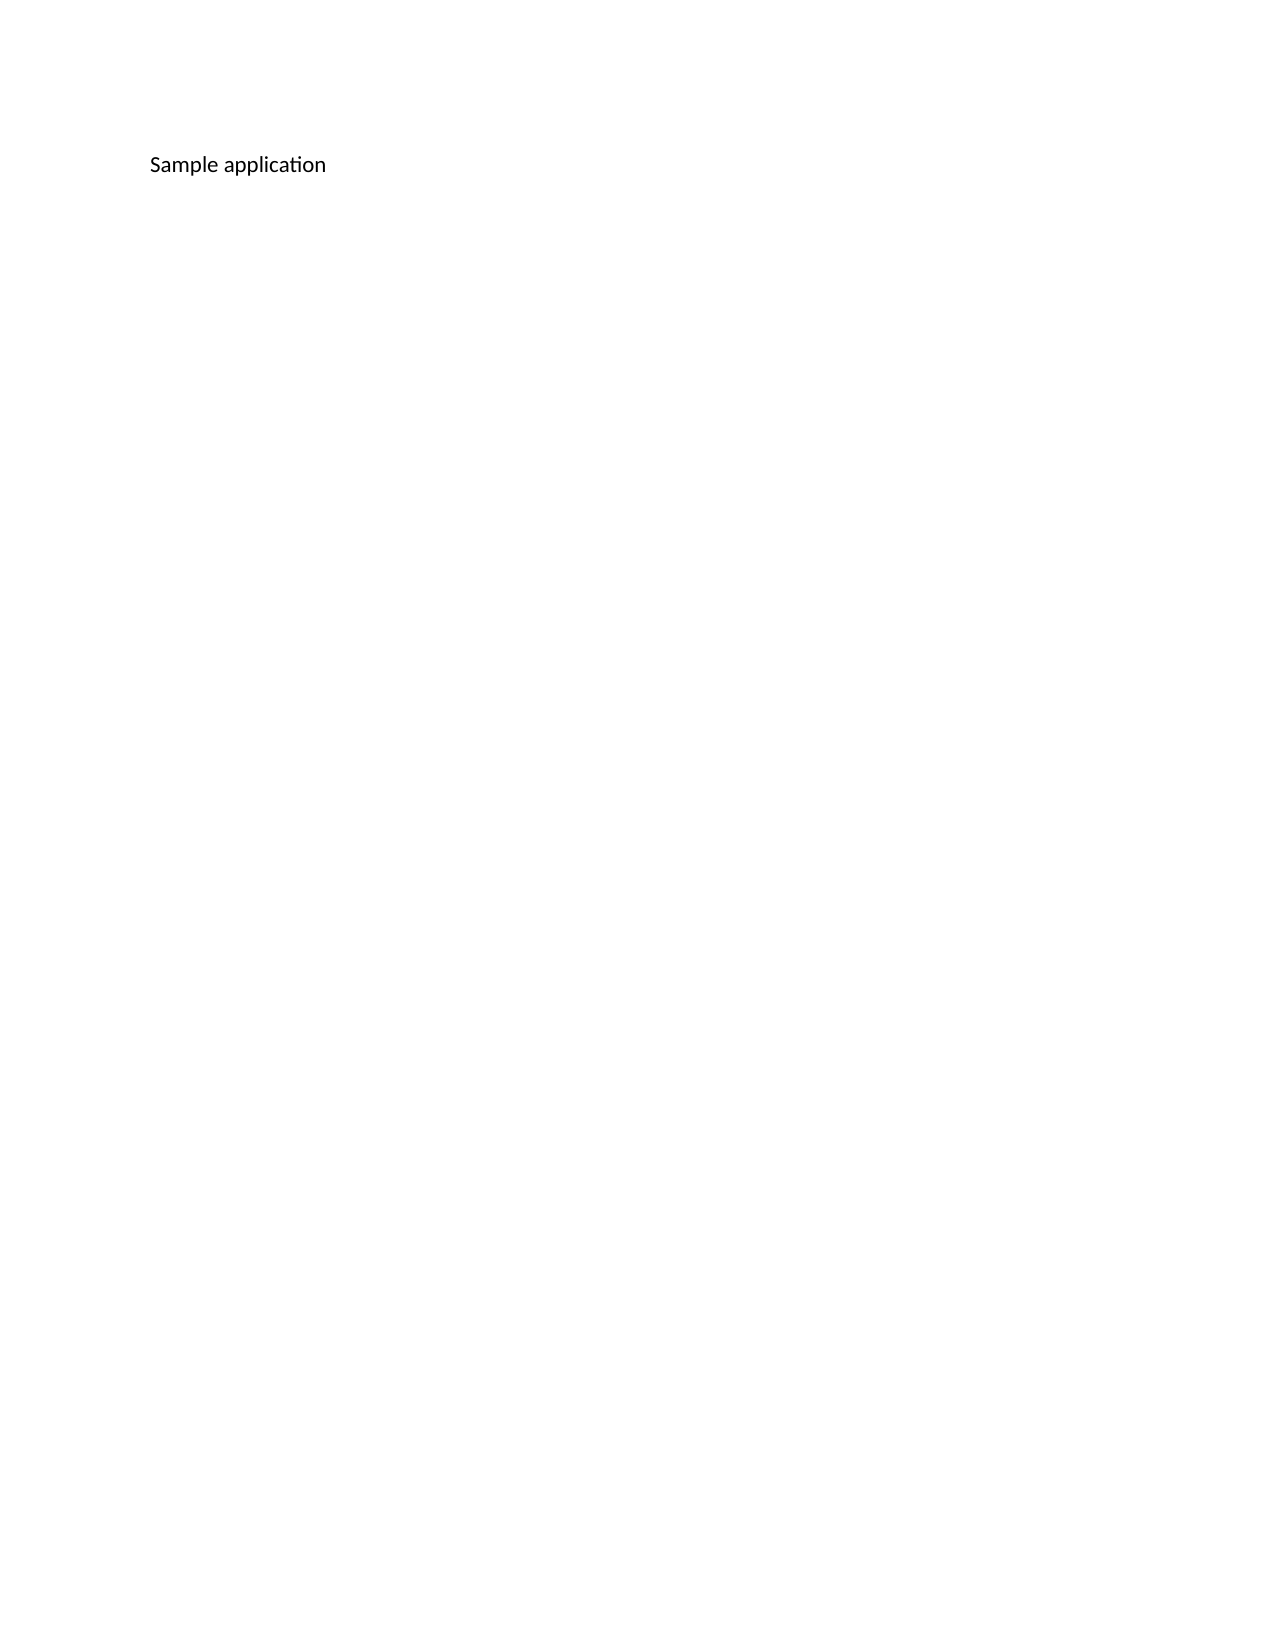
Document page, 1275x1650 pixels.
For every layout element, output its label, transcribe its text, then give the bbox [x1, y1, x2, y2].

text Sample application [150, 150, 1125, 178]
